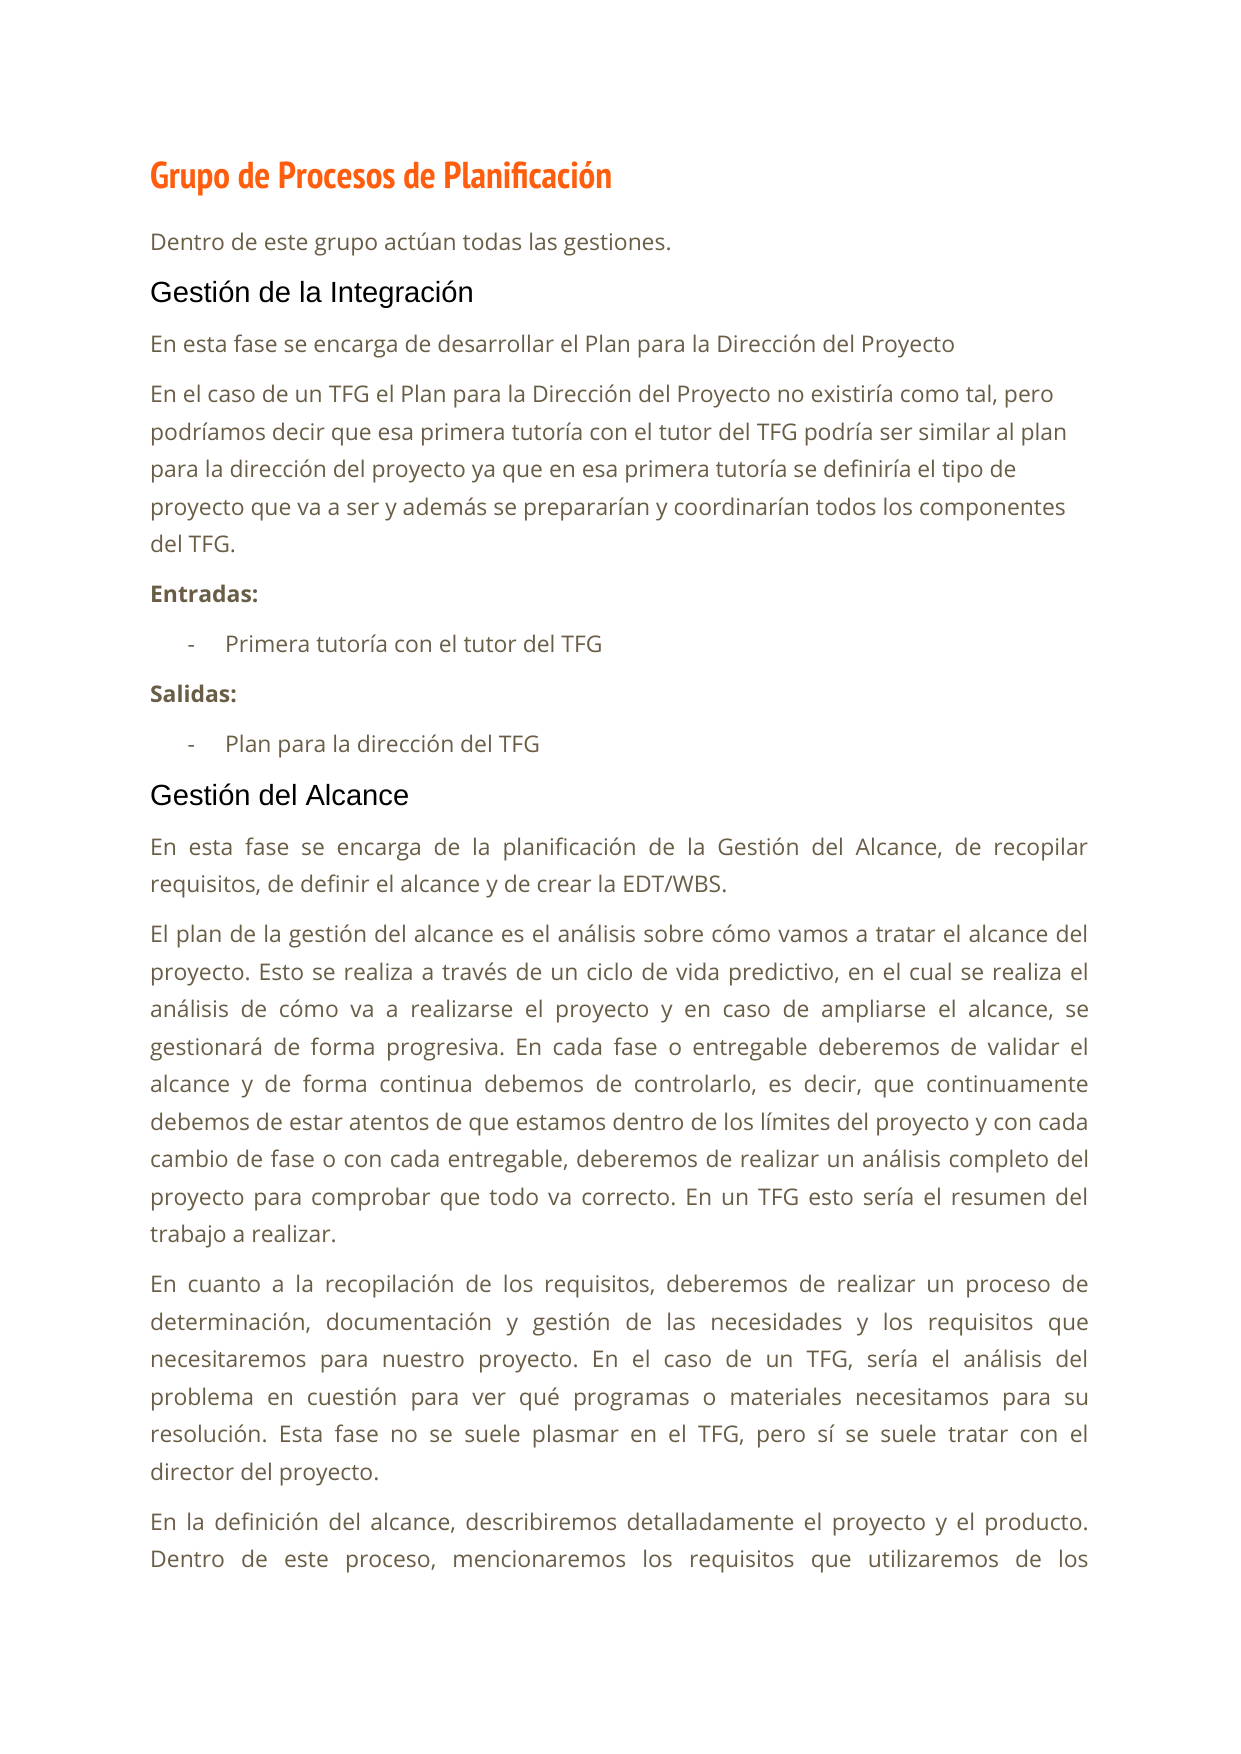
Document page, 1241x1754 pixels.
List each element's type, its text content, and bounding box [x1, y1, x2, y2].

text Gestión del Alcance [150, 778, 1090, 812]
text Dentro de este grupo actúan todas las gestiones. [150, 226, 1090, 257]
text En cuanto a la recopilación de los requisitos, deberemos de realizar un proceso de determinación, documentación y gestión de las necesidades y los requisitos que necesitaremos para nuestro proyecto. En el caso de un TFG, sería el análisis del problema en cuestión para ver qué programas o materiales necesitamos para su resolución. Esta fase no se suele plasmar en el TFG, pero sí se suele tratar con el director del proyecto. [150, 1268, 1090, 1487]
subtitle Gestión de la Integración [150, 276, 1090, 309]
text En esta fase se encarga de desarrollar el Plan para la Dirección del Proyecto [150, 328, 1090, 359]
list Primera tutoría con el tutor del TFG [187, 628, 1090, 659]
text El plan de la gestión del alcance es el análisis sobre cómo vamos a tratar el alcance del proyecto. Esto se realiza a través de un ciclo de vida predictivo, en el cual se realiza el análisis de cómo va a realizarse el proyecto y en caso de ampliarse el alcance, se gestionará de forma progresiva. En cada fase o entregable deberemos de validar el alcance y de forma continua debemos de controlarlo, es decir, que continuamente debemos de estar atentos de que estamos dentro de los límites del proyecto y con cada cambio de fase o con cada entregable, deberemos de realizar un análisis completo del proyecto para comprobar que todo va correcto. En un TFG esto sería el resumen del trabajo a realizar. [150, 918, 1090, 1250]
subtitle Grupo de Procesos de Planificación [150, 150, 1090, 198]
text Entradas: [150, 578, 1090, 609]
text En esta fase se encarga de la planificación de la Gestión del Alcance, de recopilar requisitos, de definir el alcance y de crear la EDT/WBS. [150, 831, 1090, 900]
text Salidas: [150, 678, 1090, 709]
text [150, 1506, 1090, 1575]
text En el caso de un TFG el Plan para la Dirección del Proyecto no existiría como tal, pero podríamos decir que esa primera tutoría con el tutor del TFG podría ser similar al plan para la dirección del proyecto ya que en esa primera tutoría se definiría el tipo de proyecto que va a ser y además se prepararían y coordinarían todos los componentes del TFG. [150, 378, 1090, 559]
list Plan para la dirección del TFG [187, 728, 1090, 759]
